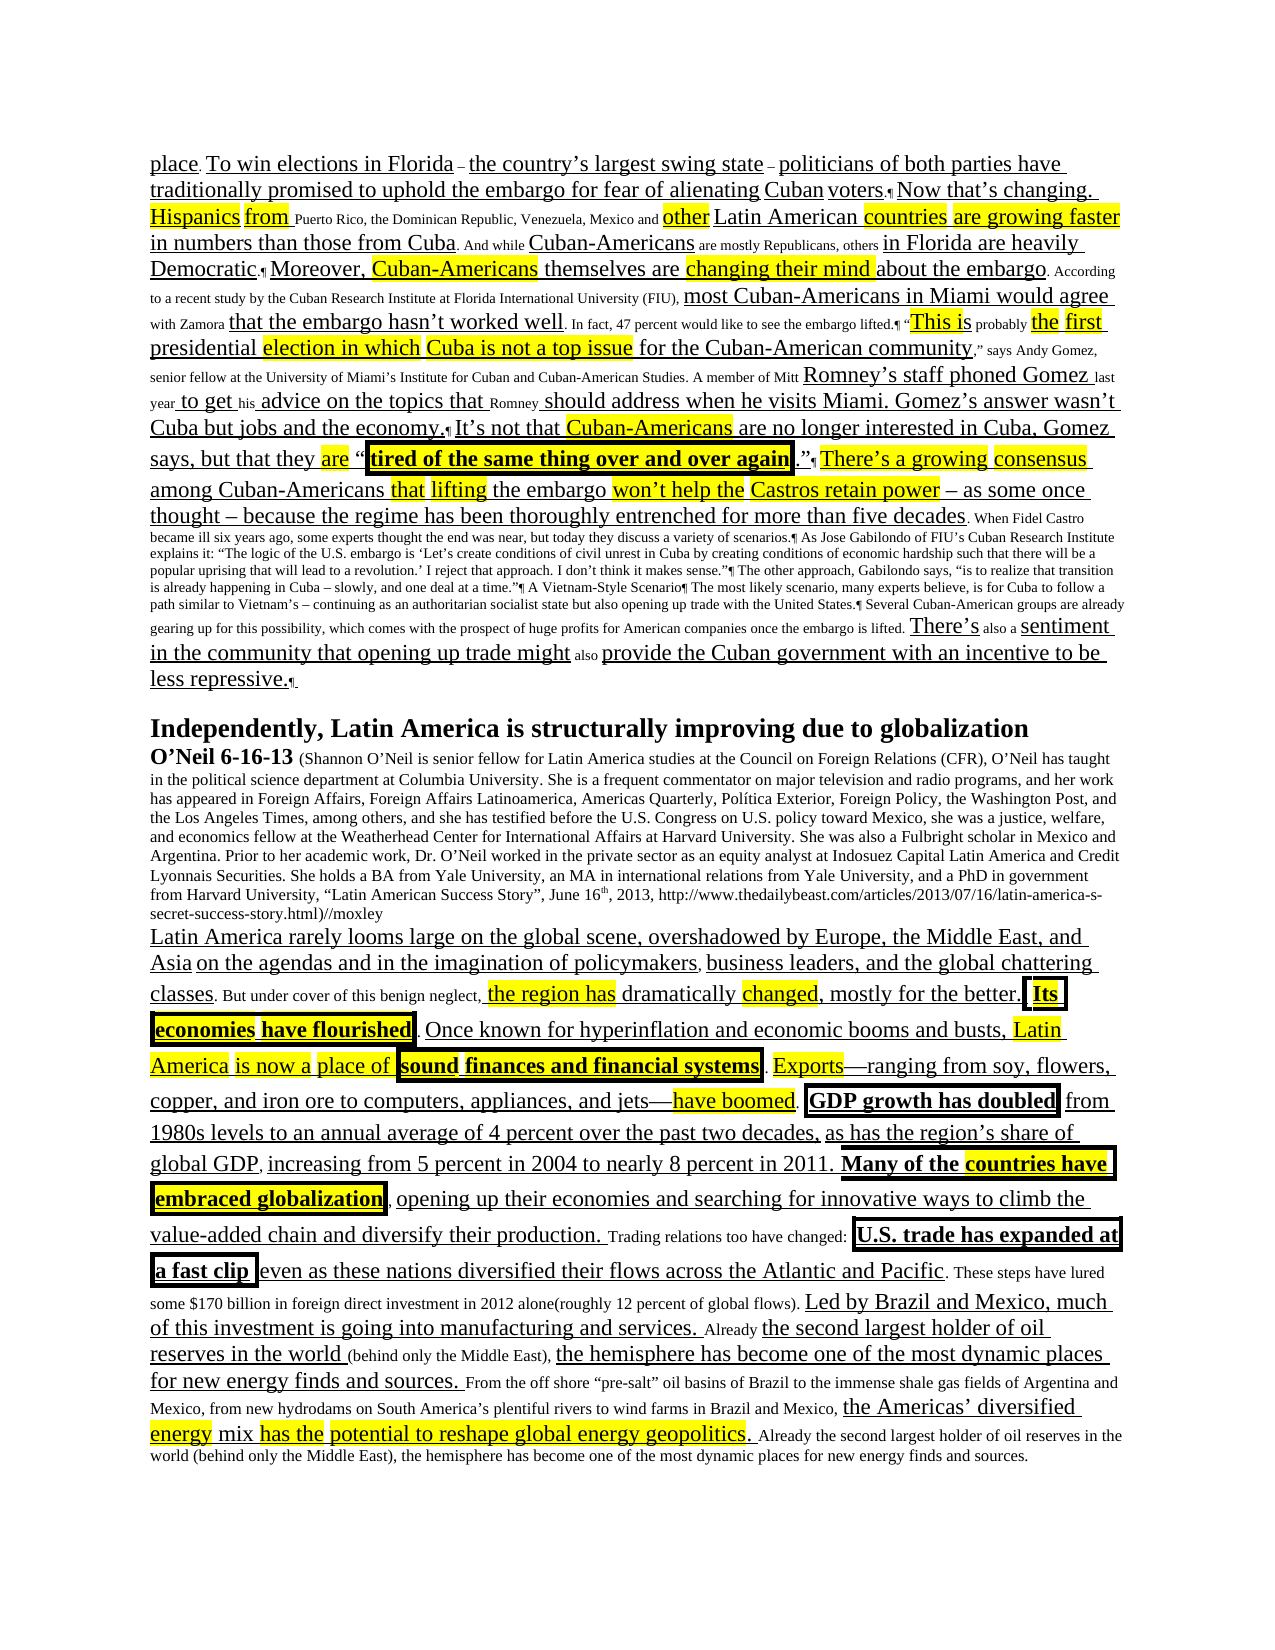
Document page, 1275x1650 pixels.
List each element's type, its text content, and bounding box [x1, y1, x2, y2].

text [150, 150, 1125, 691]
subtitle Independently, Latin America is structurally improving due to globalization [150, 712, 1125, 743]
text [150, 923, 1125, 1465]
text O’Neil 6-16-13 (Shannon O’Neil is senior fellow for Latin America studies at the Council on Foreign Relations (CFR), O’Neil has taught in the political science department at Columbia University. She is a frequent commentator on major television and radio programs, and her work has appeared in Foreign Affairs, Foreign Affairs Latinoamerica, Americas Quarterly, Política Exterior, Foreign Policy, the Washington Post, and the Los Angeles Times, among others, and she has testified before the U.S. Congress on U.S. policy toward Mexico, she was a justice, welfare, and economics fellow at the Weatherhead Center for International Affairs at Harvard University. She was also a Fulbright scholar in Mexico and Argentina. Prior to her academic work, Dr. O’Neil worked in the private sector as an equity analyst at Indosuez Capital Latin America and Credit Lyonnais Securities. She holds a BA from Yale University, an MA in international relations from Yale University, and a PhD in government from Harvard University, “Latin American Success Story”, June 16th, 2013, http://www.thedailybeast.com/articles/2013/07/16/latin-america-s-secret-success-story.html)//moxley [150, 743, 1125, 923]
